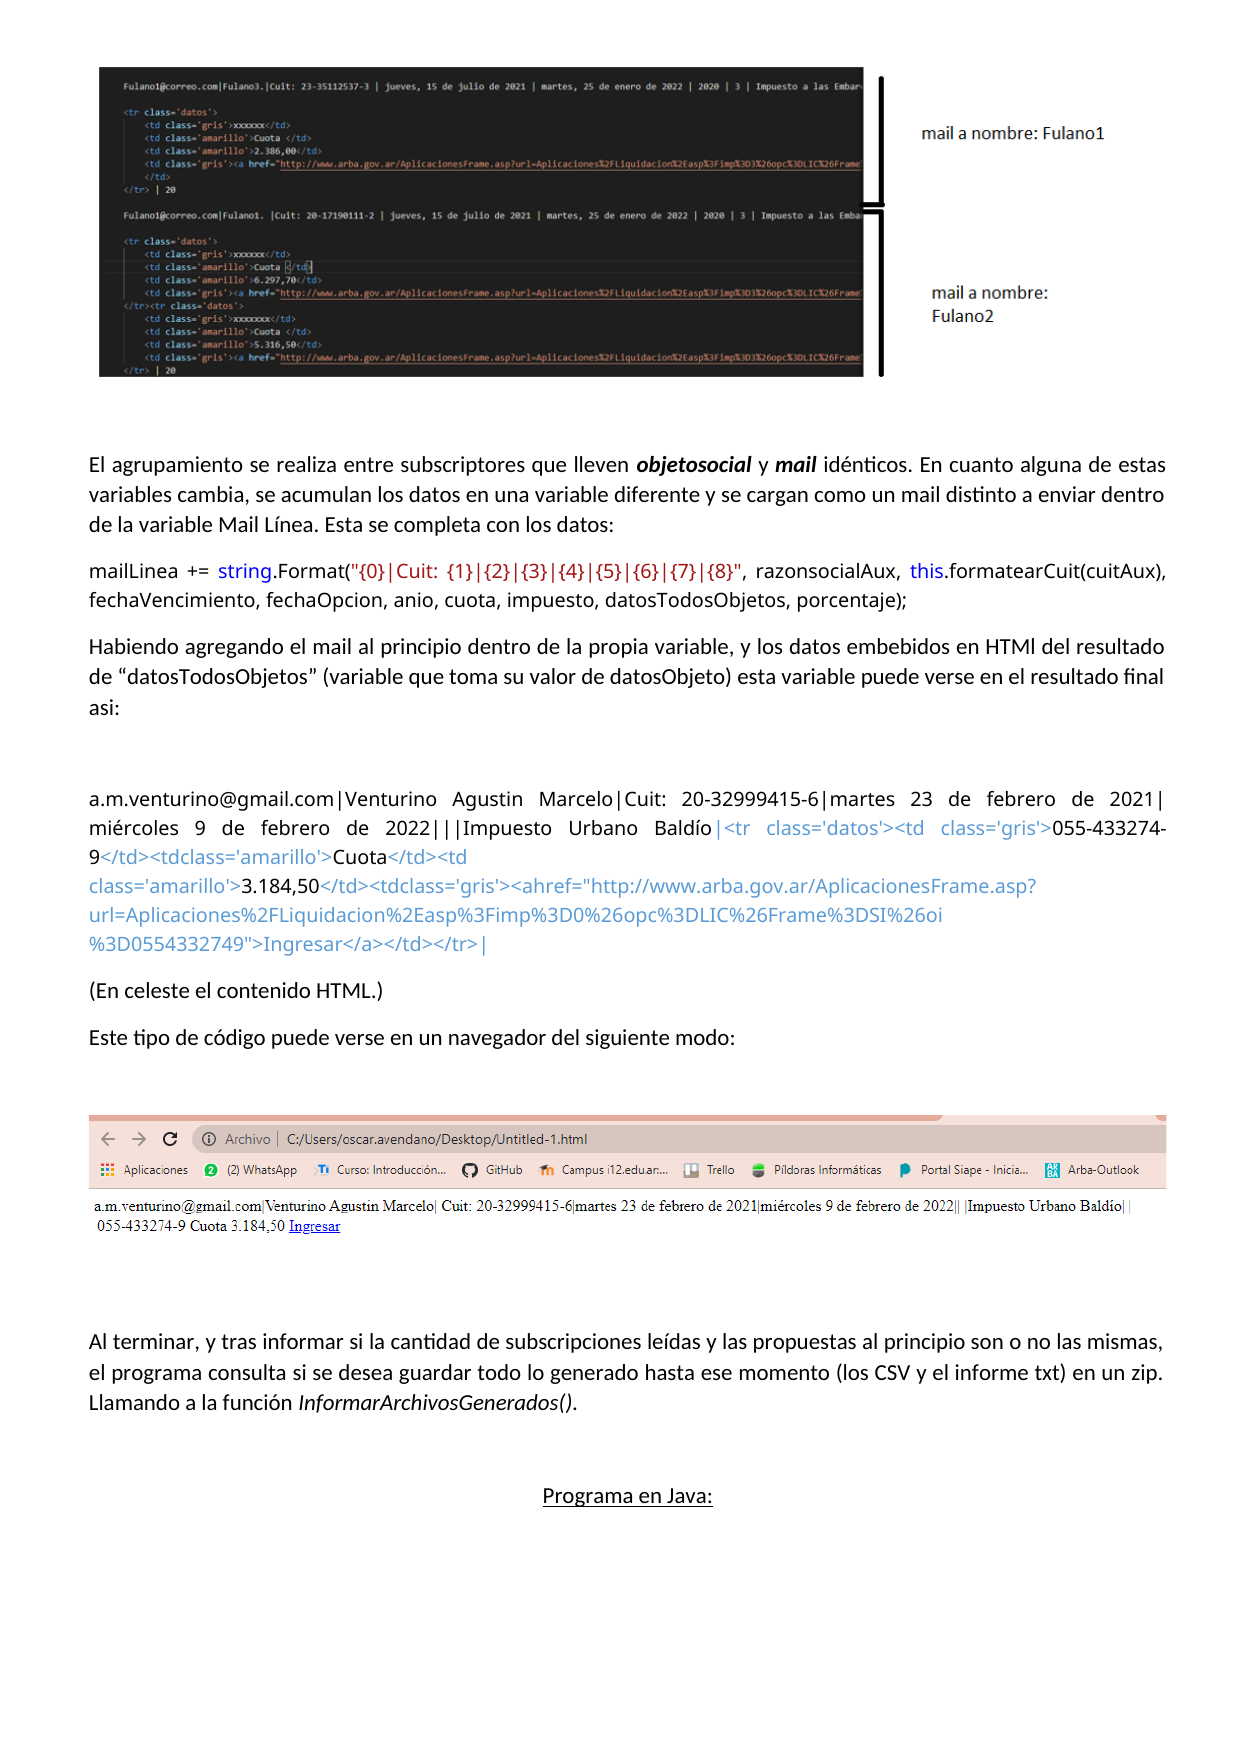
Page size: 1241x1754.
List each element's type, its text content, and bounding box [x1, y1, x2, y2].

text a.m.venturino@gmail.com|Venturino Agustin Marcelo|Cuit: 20-32999415-6|martes 23 de febrero de 2021|miércoles 9 de febrero de 2022|||Impuesto Urbano Baldío|<tr class='datos'><td class='gris'>055-433274-9</td><tdclass='amarillo'>Cuota</td><td class='amarillo'>3.184,50</td><tdclass='gris'><ahref="http://www.arba.gov.ar/AplicacionesFrame.asp?url=Aplicaciones%2FLiquidacion%2Easp%3Fimp%3D0%26opc%3DLIC%26Frame%3DSI%26oi%3D0554332749">Ingresar</a></td></tr>| [89, 785, 1167, 958]
text Este tipo de código puede verse en un navegador del siguiente modo: [89, 1023, 1167, 1051]
text Al terminar, y tras informar si la cantidad de subscripciones leídas y las propuestas al principio son o no las mismas, el programa consulta si se desea guardar todo lo generado hasta ese momento (los CSV y el informe txt) en un zip. Llamando a la función InformarArchivosGenerados(). [89, 1327, 1167, 1416]
text El agrupamiento se realiza entre subscriptores que lleven objetosocial y mail idénticos. En cuanto alguna de estas variables cambia, se acumulan los datos en una variable diferente y se cargan como un mail distinto a enviar dentro de la variable Mail Línea. Esta se completa con los datos: [89, 450, 1167, 539]
picture [88, 59, 1166, 385]
text Programa en Java: [89, 1482, 1167, 1510]
text mailLinea += string.Format("{0}|Cuit: {1}|{2}|{3}|{4}|{5}|{6}|{7}|{8}", razonsocialAux, this.formatearCuit(cuitAux), fechaVencimiento, fechaOpcion, anio, cuota, impuesto, datosTodosObjetos, porcentaje); [89, 557, 1167, 613]
text Habiendo agregando el mail al principio dentro de la propia variable, y los datos embebidos en HTMl del resultado de “datosTodosObjetos” (variable que toma su valor de datosObjeto) esta variable puede verse en el resultado final asi: [89, 632, 1167, 721]
text (En celeste el contenido HTML.) [89, 976, 1167, 1004]
picture [88, 1115, 1167, 1262]
